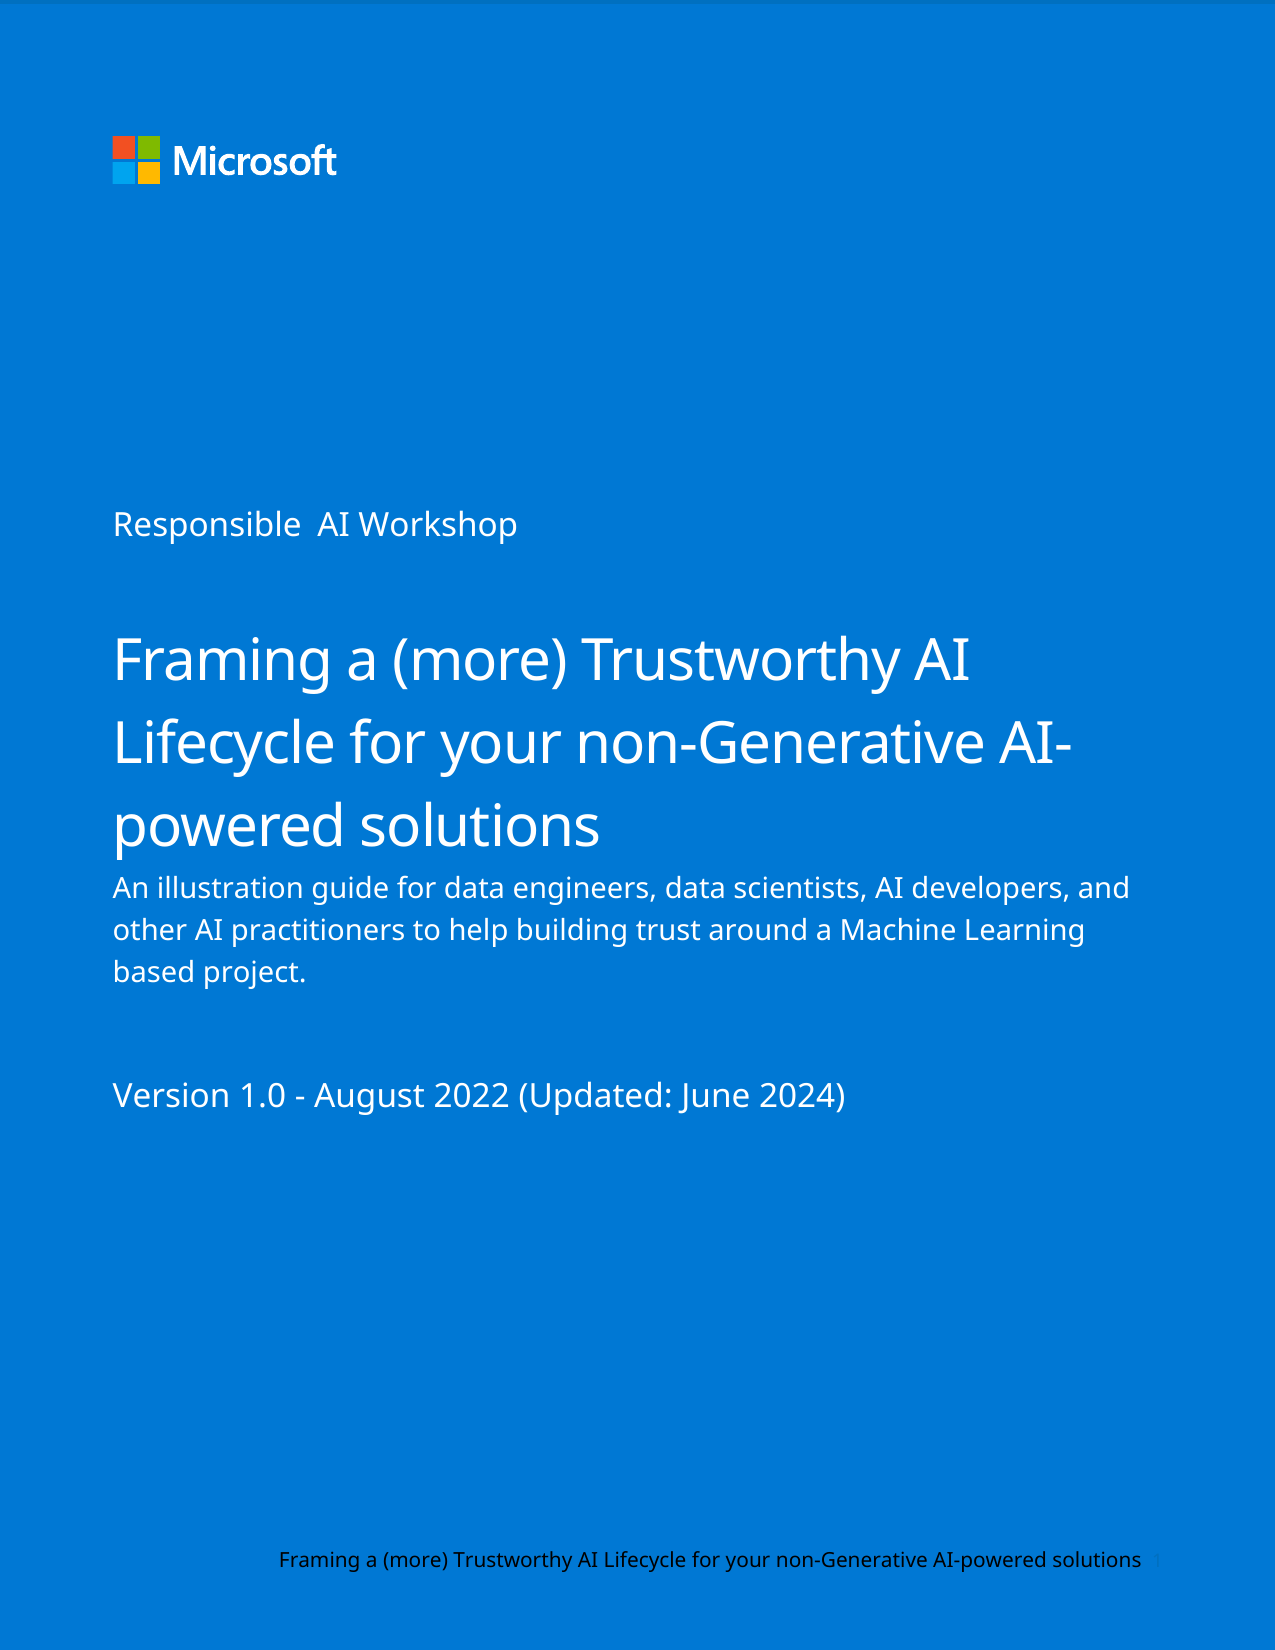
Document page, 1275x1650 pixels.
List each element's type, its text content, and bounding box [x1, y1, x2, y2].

text Version 1.0 - August 2022 (Updated: June 2024) [112, 1071, 1162, 1117]
text An illustration guide for data engineers, data scientists, AI developers, and other AI practitioners to help building trust around a Machine Learning based project. [112, 868, 1162, 991]
title Framing a (more) Trustworthy AI Lifecycle for your non-Generative AI-powered solutions [112, 617, 1162, 864]
title Responsible AI Workshop [112, 501, 1162, 546]
